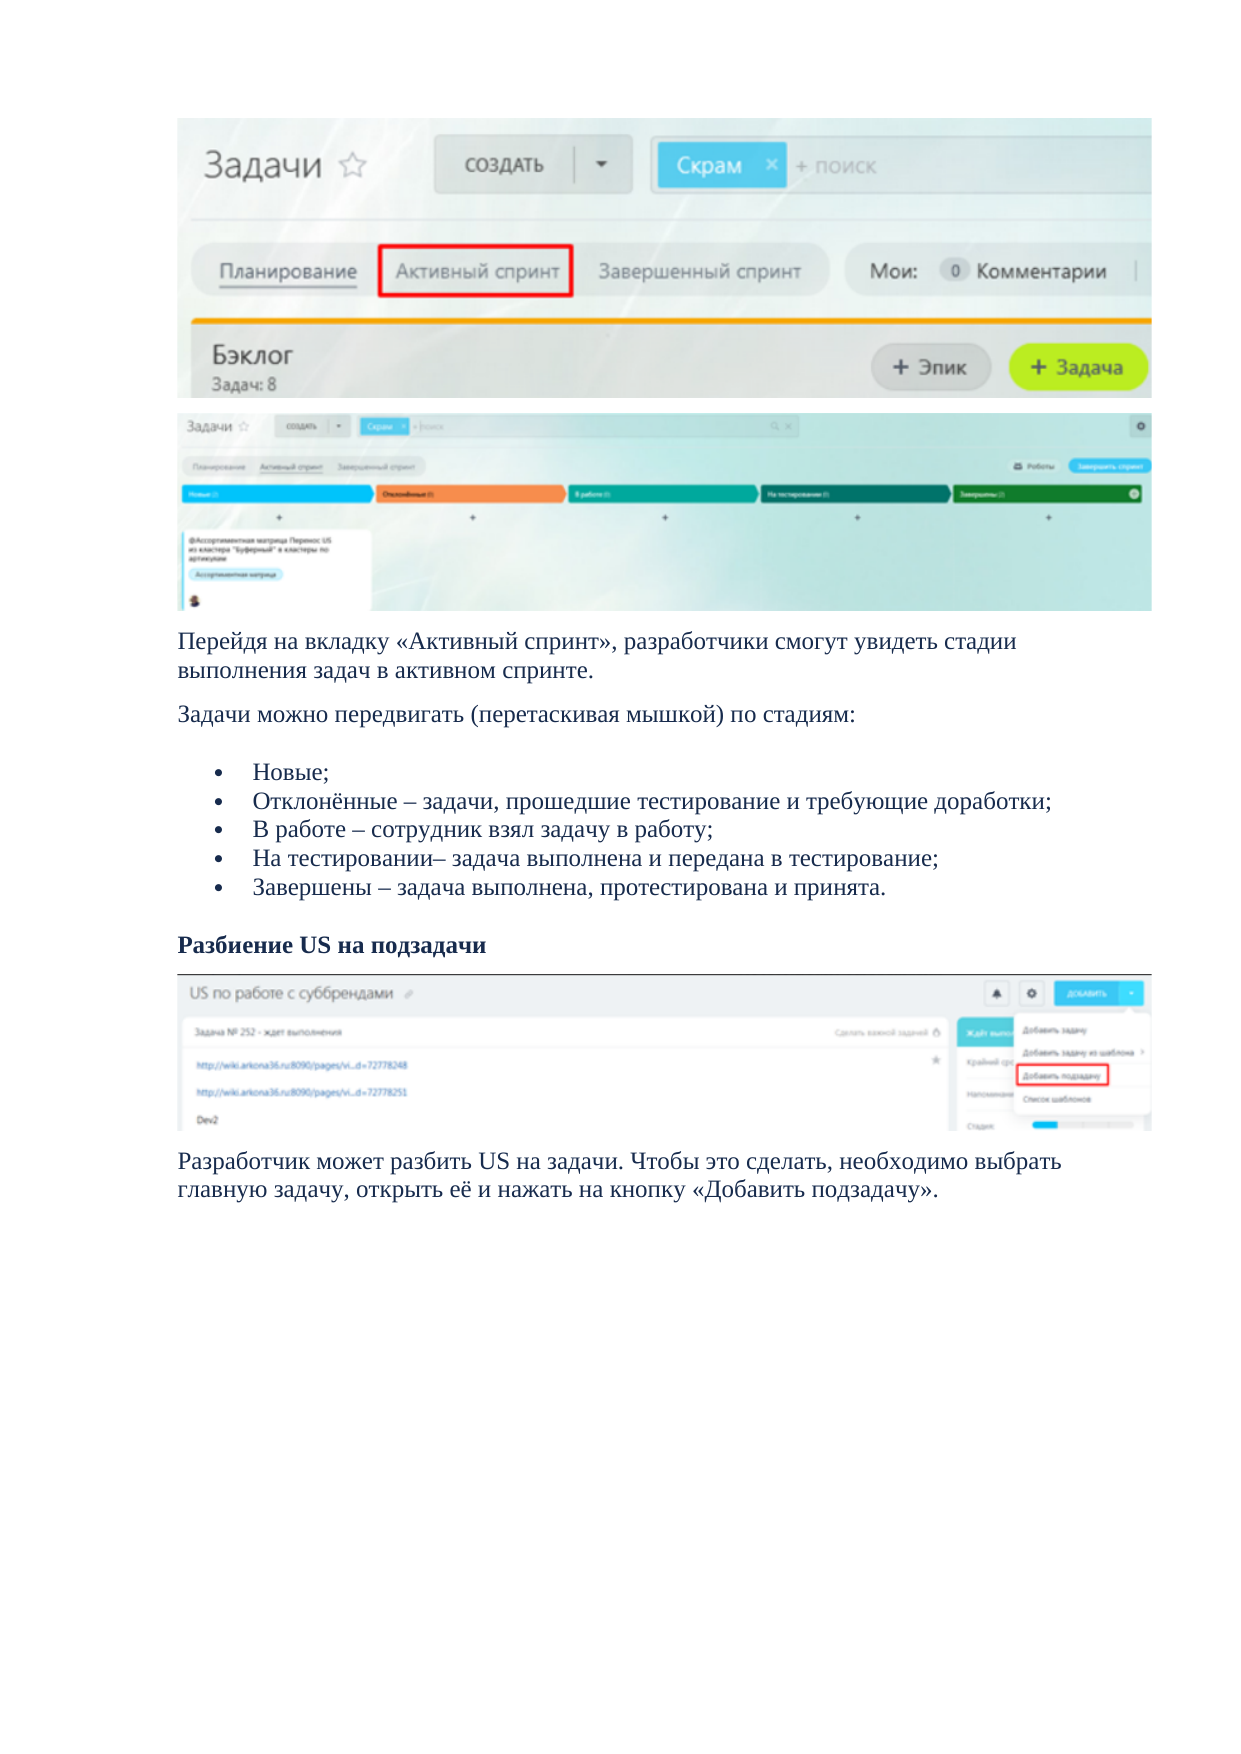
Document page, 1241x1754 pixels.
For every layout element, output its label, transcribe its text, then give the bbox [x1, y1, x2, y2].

list Новые; [215, 757, 1152, 786]
list На тестировании– задача выполнена и передана в тестирование; [215, 843, 1152, 872]
text Разбиение US на подзадачи [177, 930, 1152, 959]
text Перейдя на вкладку «Активный спринт», разработчики смогут увидеть стадии выполнения задач в активном спринте. [177, 626, 1152, 683]
text Разработчик может разбить US на задачи. Чтобы это сделать, необходимо выбрать главную задачу, открыть её и нажать на кнопку «Добавить подзадачу». [177, 1146, 1152, 1203]
list Отклонённые – задачи, прошедшие тестирование и требующие доработки; [215, 786, 1152, 814]
picture [177, 974, 1152, 1131]
picture [177, 413, 1152, 611]
list Завершены – задача выполнена, протестирована и принята. [215, 872, 1152, 901]
picture [177, 118, 1152, 398]
text Задачи можно передвигать (перетаскивая мышкой) по стадиям: [177, 699, 1152, 728]
list В работе – сотрудник взял задачу в работу; [215, 814, 1152, 843]
